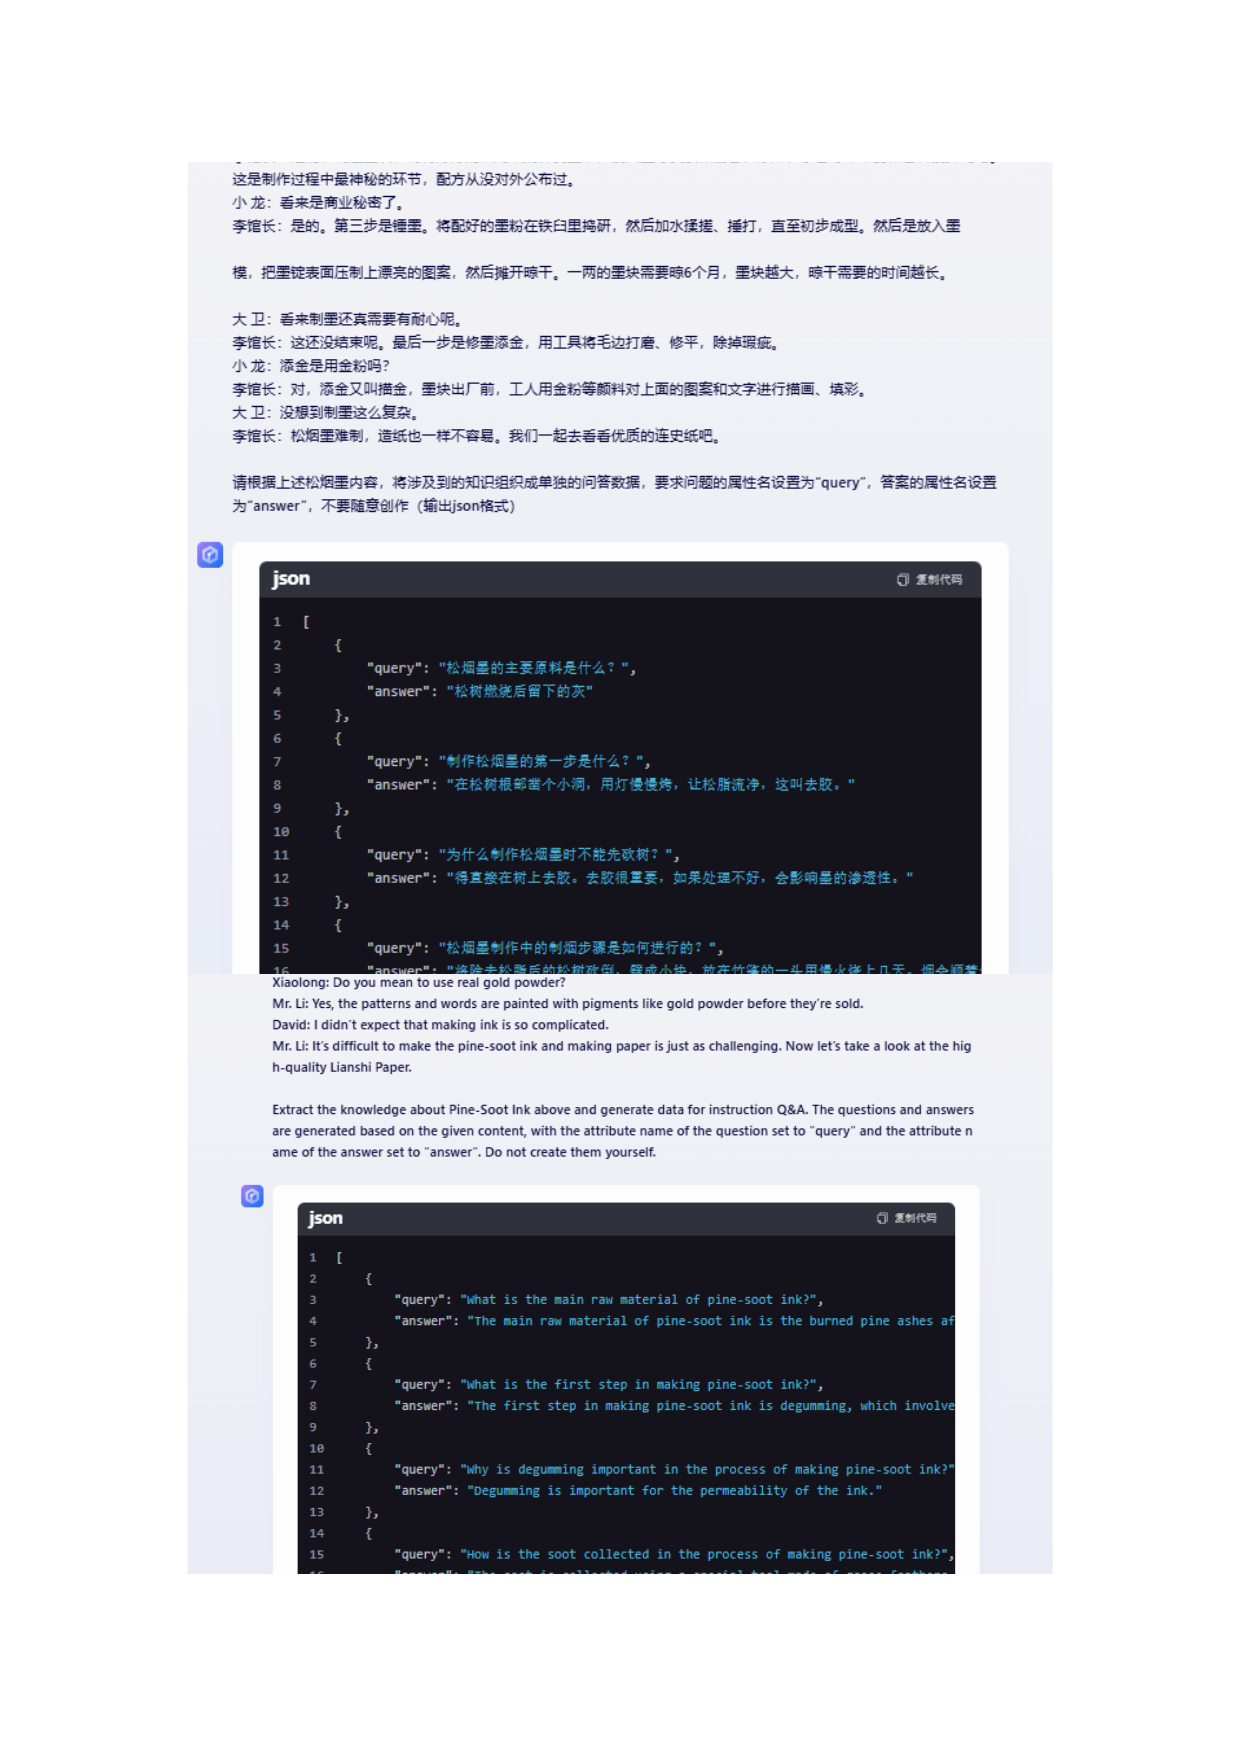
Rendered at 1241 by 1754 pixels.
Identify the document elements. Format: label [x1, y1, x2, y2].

picture [187, 162, 1053, 1574]
